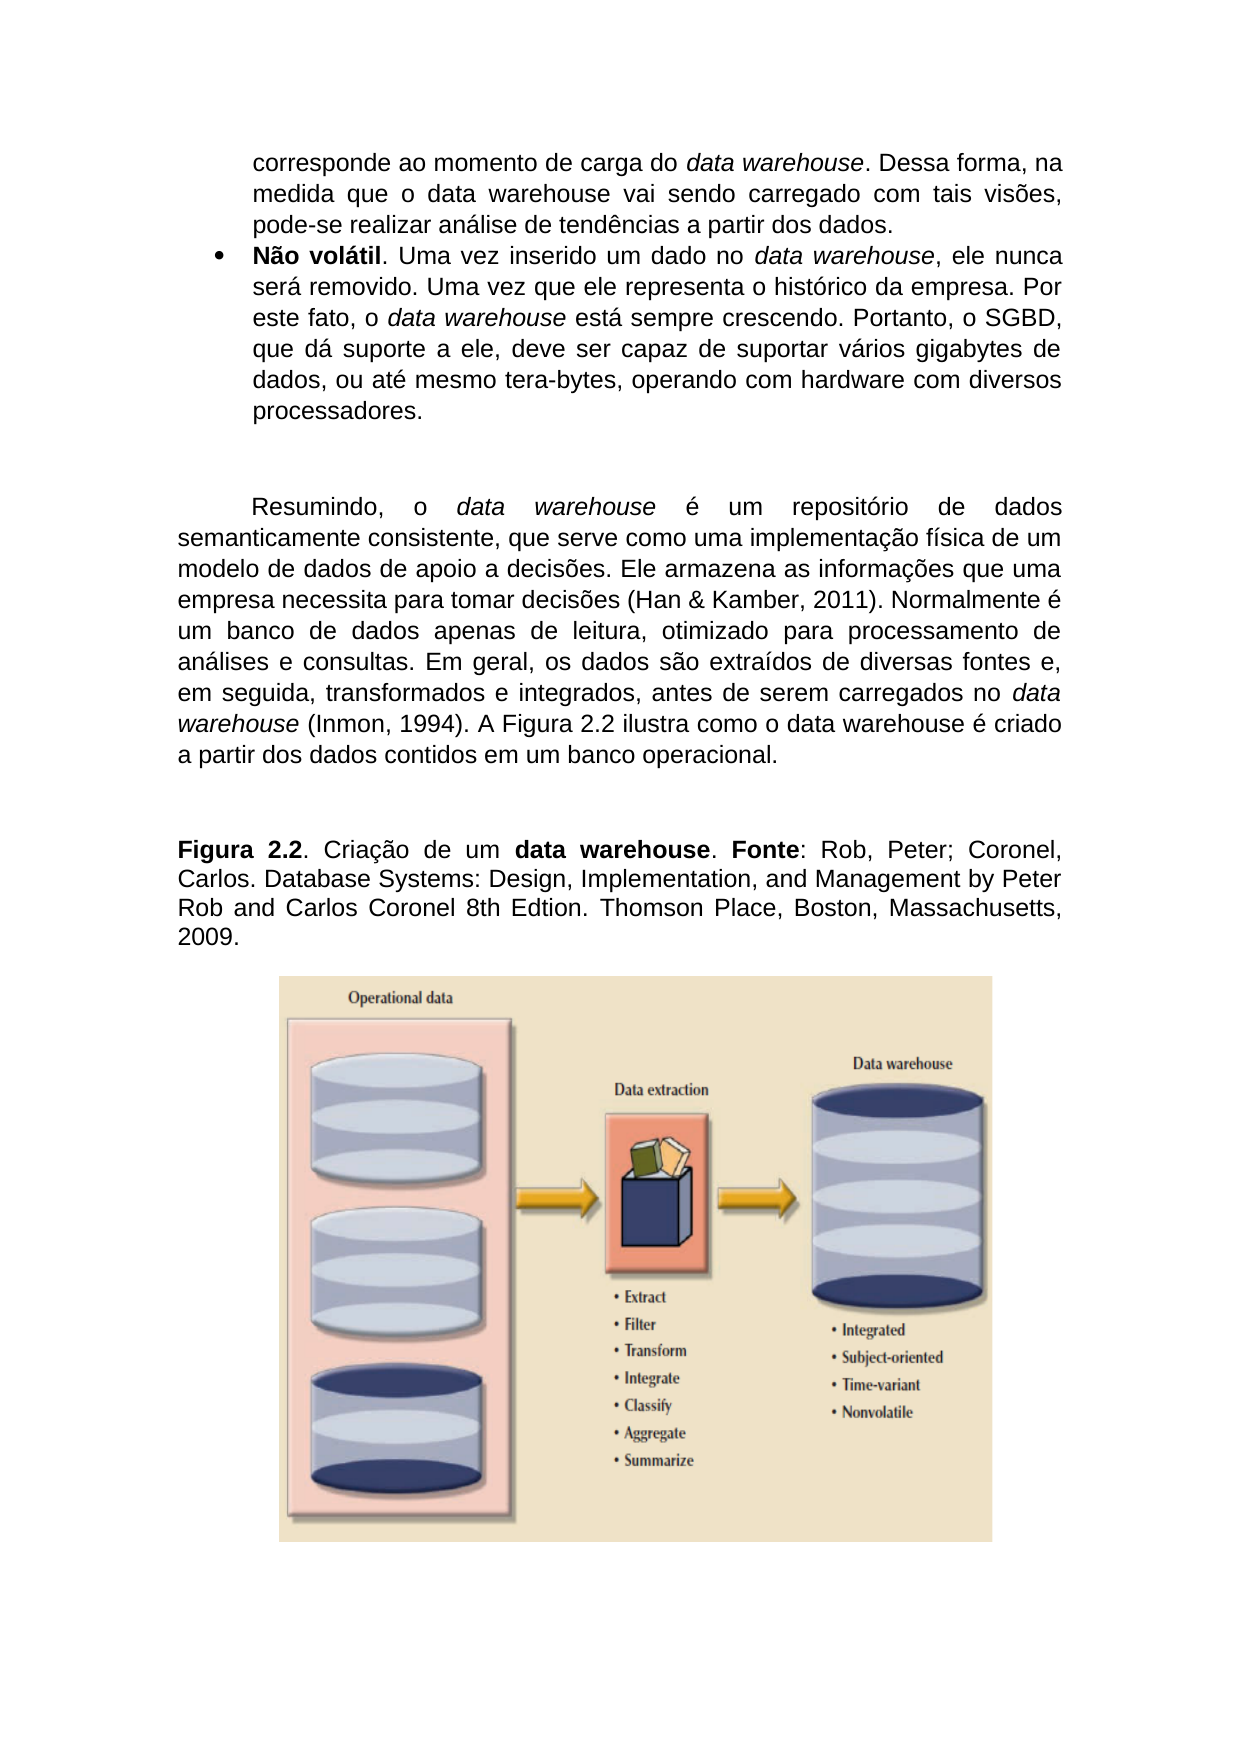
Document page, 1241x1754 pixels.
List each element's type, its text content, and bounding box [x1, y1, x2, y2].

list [215, 148, 1063, 238]
picture [279, 976, 993, 1542]
text Figura 2.2. Criação de um data warehouse. Fonte: Rob, Peter; Coronel, Carlos. Database Systems: Design, Implementation, and Management by Peter Rob and Carlos Coronel 8th Edtion. Thomson Place, Boston, Massachusetts, 2009. [177, 835, 1063, 950]
text Resumindo, o data warehouse é um repositório de dados semanticamente consistente, que serve como uma implementação física de um modelo de dados de apoio a decisões. Ele armazena as informações que uma empresa necessita para tomar decisões (Han & Kamber, 2011). Normalmente é um banco de dados apenas de leitura, otimizado para processamento de análises e consultas. Em geral, os dados são extraídos de diversas fontes e, em seguida, transformados e integrados, antes de serem carregados no data warehouse (Inmon, 1994). A Figura 2.2 ilustra como o data warehouse é criado a partir dos dados contidos em um banco operacional. [177, 491, 1063, 768]
list Não volátil. Uma vez inserido um dado no data warehouse, ele nunca será removido. Uma vez que ele representa o histórico da empresa. Por este fato, o data warehouse está sempre crescendo. Portanto, o SGBD, que dá suporte a ele, deve ser capaz de suportar vários gigabytes de dados, ou até mesmo tera-bytes, operando com hardware com diversos processadores. [215, 241, 1063, 425]
